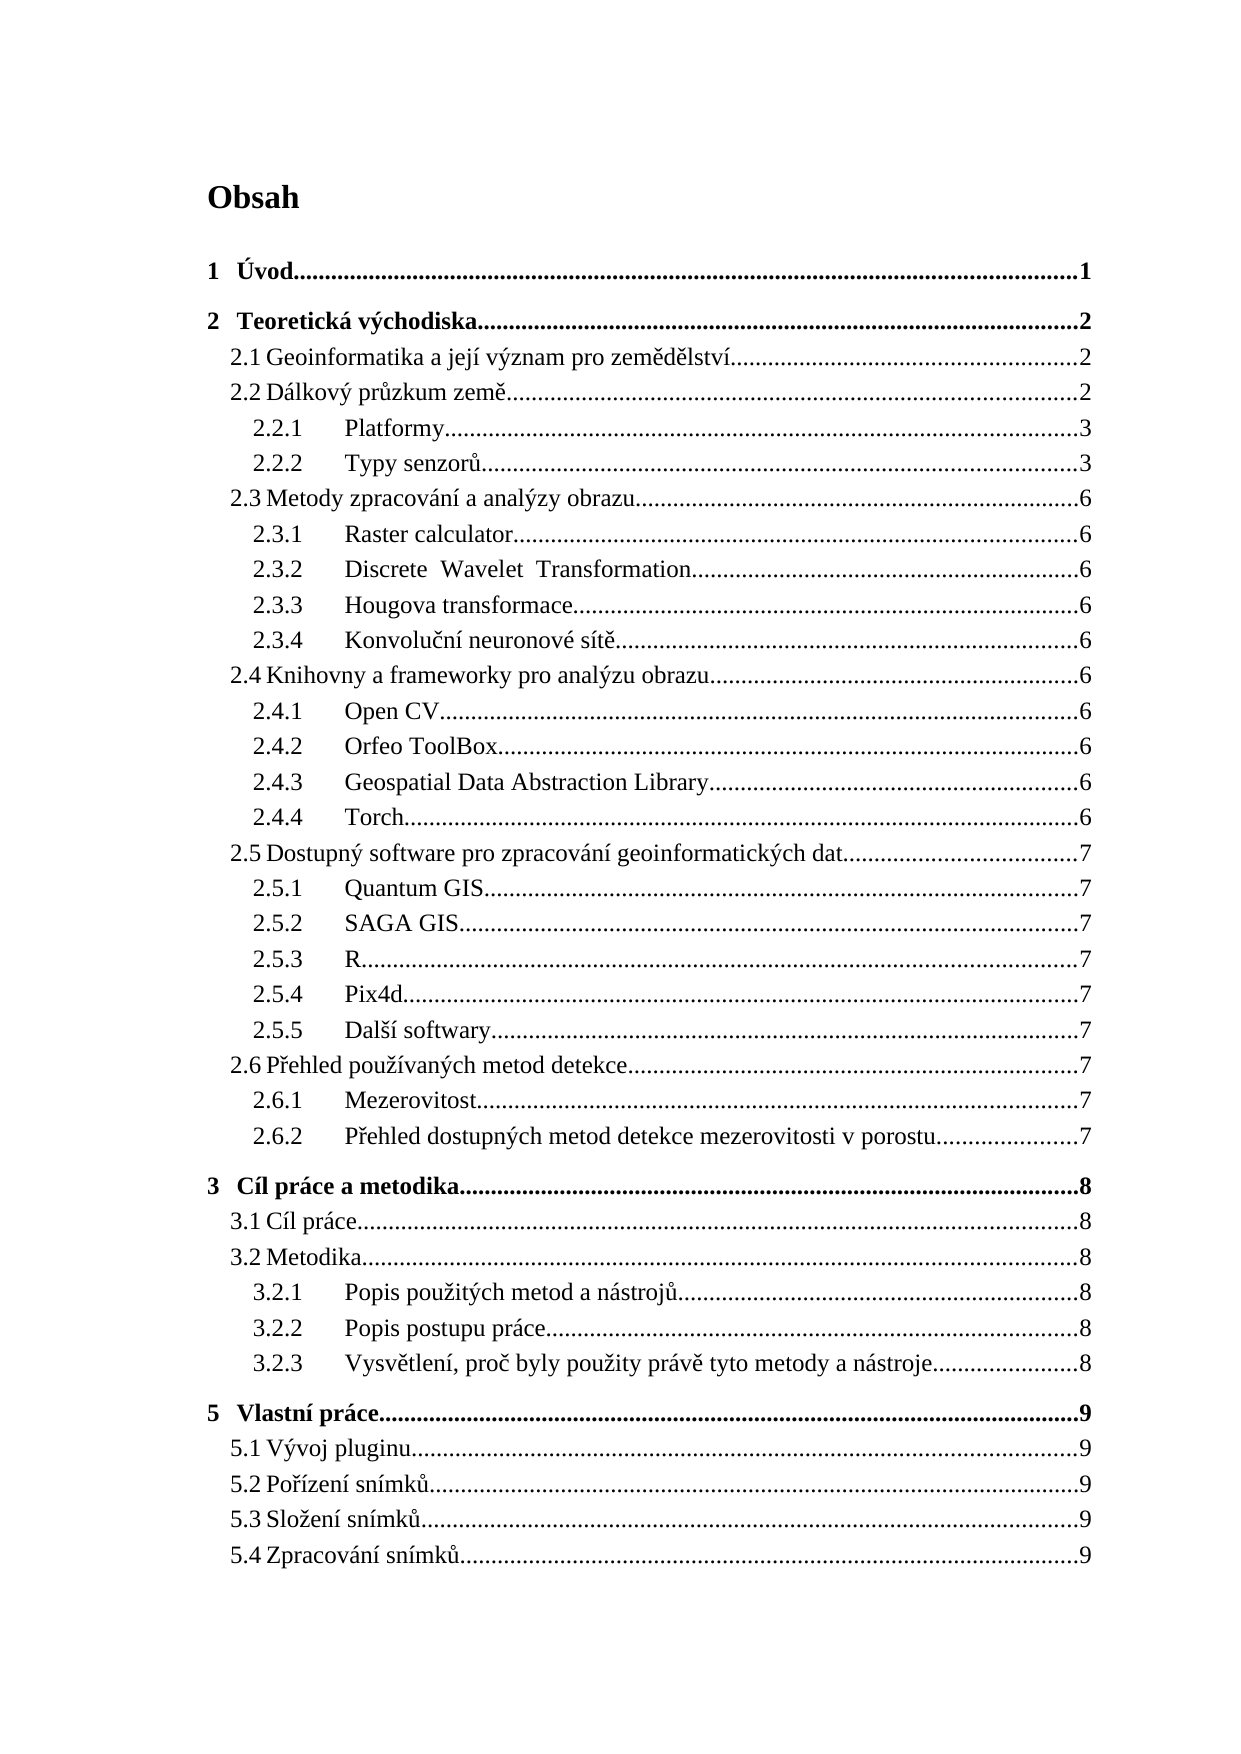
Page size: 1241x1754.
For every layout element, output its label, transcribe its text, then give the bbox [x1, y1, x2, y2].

text 2.2.1 Platformy 3 [253, 416, 1122, 441]
text 3.2.1 Popis použitých metod a nástrojů 8 [253, 1281, 1122, 1306]
text 5.1 Vývoj pluginu 9 [230, 1437, 1122, 1462]
text 2.5.3 R 7 [253, 947, 1122, 972]
text 2.3.3 Hougova transformace 6 [253, 593, 1122, 618]
text 3.2.3 Vysvětlení, proč byly použity právě tyto metody a nástroje 8 [253, 1351, 1122, 1376]
text 2.4.3 Geospatial Data Abstraction Library 6 [253, 770, 1122, 795]
text 2.5.1 Quantum GIS 7 [253, 876, 1122, 901]
text 2.3.4 Konvoluční neuronové sítě 6 [253, 628, 1122, 653]
text 5 Vlastní práce 9 [207, 1401, 1122, 1426]
text 3.2 Metodika 8 [230, 1245, 1122, 1270]
text 2.3.2 Discrete Wavelet Transformation 6 [253, 558, 1122, 583]
text 2.1 Geoinformatika a její význam pro zemědělství 2 [230, 345, 1122, 370]
text 2.6.1 Mezerovitost 7 [253, 1089, 1122, 1114]
text 2.6.2 Přehled dostupných metod detekce mezerovitosti v porostu 7 [253, 1124, 1122, 1149]
text 2.3 Metody zpracování a analýzy obrazu 6 [230, 487, 1122, 512]
text 2.4.1 Open CV 6 [253, 699, 1122, 724]
text 3.1 Cíl práce 8 [230, 1210, 1122, 1235]
text 2.5.5 Další softwary 7 [253, 1018, 1122, 1043]
text 2.5 Dostupný software pro zpracování geoinformatických dat 7 [230, 841, 1122, 866]
text 2.2 Dálkový průzkum země 2 [230, 381, 1122, 406]
text 1 Úvod 1 [207, 260, 1122, 285]
text 2.2.2 Typy senzorů 3 [253, 451, 1122, 476]
text 2.6 Přehled používaných metod detekce 7 [230, 1053, 1122, 1078]
text 5.2 Pořízení snímků 9 [230, 1472, 1122, 1497]
text 2.5.4 Pix4d 7 [253, 983, 1122, 1008]
text 2.5.2 SAGA GIS 7 [253, 912, 1122, 937]
text 5.4 Zpracování snímků 9 [230, 1543, 1122, 1568]
text 2.4 Knihovny a frameworky pro analýzu obrazu 6 [230, 664, 1122, 689]
text 3.2.2 Popis postupu práce 8 [253, 1316, 1122, 1341]
text 5.3 Složení snímků 9 [230, 1508, 1122, 1533]
text 2 Teoretická východiska 2 [207, 310, 1122, 335]
text 2.4.4 Torch 6 [253, 806, 1122, 831]
text 2.4.2 Orfeo ToolBox 6 [253, 735, 1122, 760]
text 3 Cíl práce a metodika 8 [207, 1174, 1122, 1199]
text 2.3.1 Raster calculator 6 [253, 522, 1122, 547]
text Obsah [207, 177, 1122, 216]
